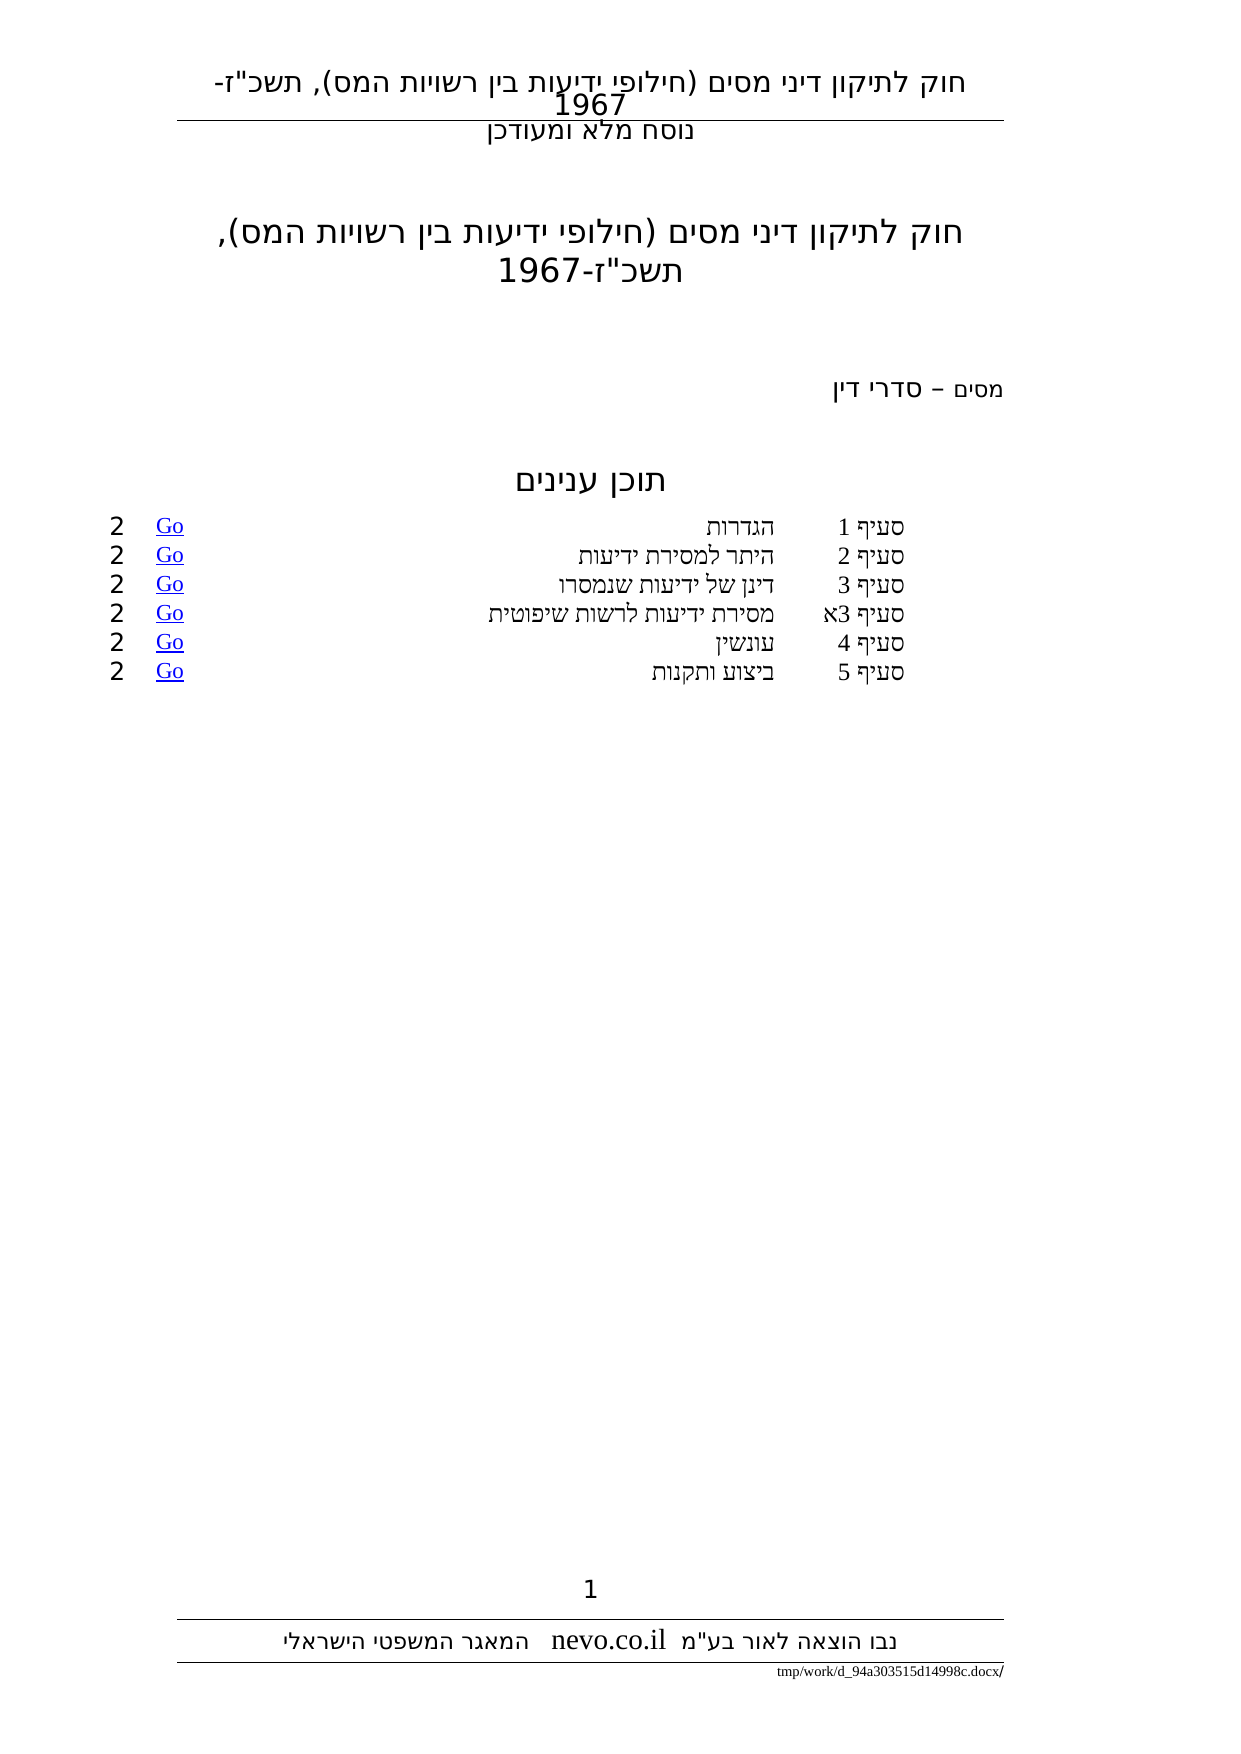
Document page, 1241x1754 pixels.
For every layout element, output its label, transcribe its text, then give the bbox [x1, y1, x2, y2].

table_cell עונשין [195, 628, 786, 657]
table_header Go [136, 512, 195, 541]
table_cell ביצוע ותקנות [195, 658, 786, 687]
table_cell סעיף 3 [786, 570, 916, 599]
table_cell 2 [48, 628, 136, 657]
text חוק לתיקון דיני מסים (חילופי ידיעות בין רשויות המס), תשכ"ז-1967 [177, 212, 1004, 290]
table_cell Go [136, 658, 195, 687]
text מסים – סדרי דין [59, 373, 1004, 404]
table_cell דינן של ידיעות שנמסרו [195, 570, 786, 599]
table_cell 2 [48, 570, 136, 599]
table_cell 2 [48, 541, 136, 570]
table_cell היתר למסירת ידיעות [195, 541, 786, 570]
table_cell Go [136, 541, 195, 570]
table_cell סעיף 3א [786, 599, 916, 628]
table_cell Go [136, 599, 195, 628]
table_cell Go [136, 628, 195, 657]
text תוכן ענינים [177, 460, 1004, 499]
table_cell 2 [48, 599, 136, 628]
table_header הגדרות [195, 512, 786, 541]
table_header 2 [48, 512, 136, 541]
table_cell סעיף 5 [786, 658, 916, 687]
table_cell Go [136, 570, 195, 599]
table_cell סעיף 2 [786, 541, 916, 570]
table_header סעיף 1 [786, 512, 916, 541]
table_cell 2 [48, 658, 136, 687]
table_cell מסירת ידיעות לרשות שיפוטית [195, 599, 786, 628]
table_cell סעיף 4 [786, 628, 916, 657]
